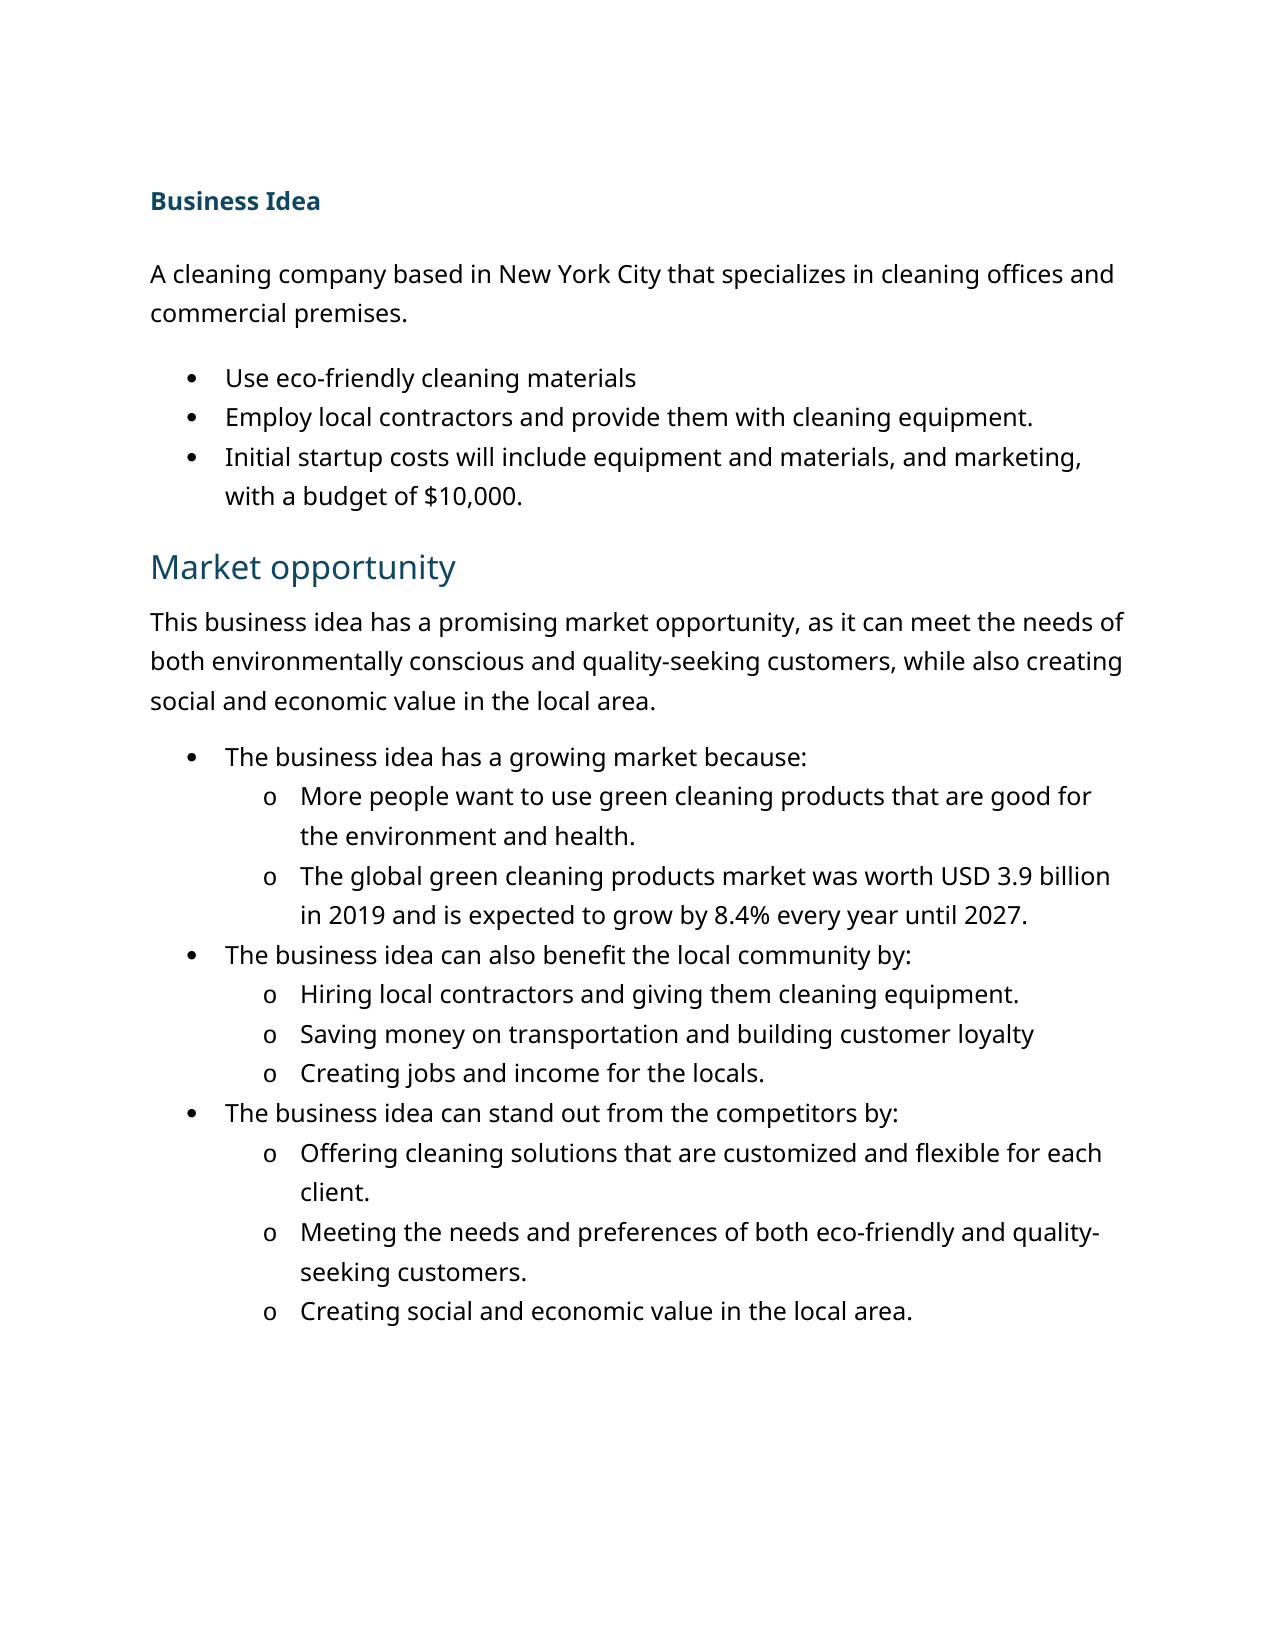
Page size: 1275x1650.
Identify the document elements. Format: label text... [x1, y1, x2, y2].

list Creating social and economic value in the local area. [262, 1294, 1125, 1328]
list Saving money on transportation and building customer loyalty [262, 1016, 1125, 1051]
list Creating jobs and income for the locals. [262, 1056, 1125, 1090]
list The business idea can also benefit the local community by: [187, 937, 1125, 971]
list Meeting the needs and preferences of both eco-friendly and quality-seeking customers. [262, 1214, 1125, 1288]
list Offering cleaning solutions that are customized and flexible for each client. [262, 1135, 1125, 1209]
list Hiring local contractors and giving them cleaning equipment. [262, 977, 1125, 1011]
list The business idea has a growing market because: [187, 739, 1125, 773]
list The business idea can stand out from the competitors by: [187, 1096, 1125, 1130]
text This business idea has a promising market opportunity, as it can meet the needs of both environmentally conscious and quality-seeking customers, while also creating social and economic value in the local area. [150, 604, 1125, 717]
text A cleaning company based in New York City that specializes in cleaning offices and commercial premises. [150, 257, 1125, 330]
list Initial startup costs will include equipment and materials, and marketing, with a budget of $10,000. [187, 439, 1125, 513]
subtitle Market opportunity [150, 543, 1125, 589]
list Use eco-friendly cleaning materials [187, 361, 1125, 394]
list The global green cleaning products market was worth USD 3.9 billion in 2019 and is expected to grow by 8.4% every year until 2027. [262, 858, 1125, 932]
subtitle Business Idea [150, 183, 1125, 218]
list More people want to use green cleaning products that are good for the environment and health. [262, 779, 1125, 853]
list Employ local contractors and provide them with cleaning equipment. [187, 400, 1125, 434]
